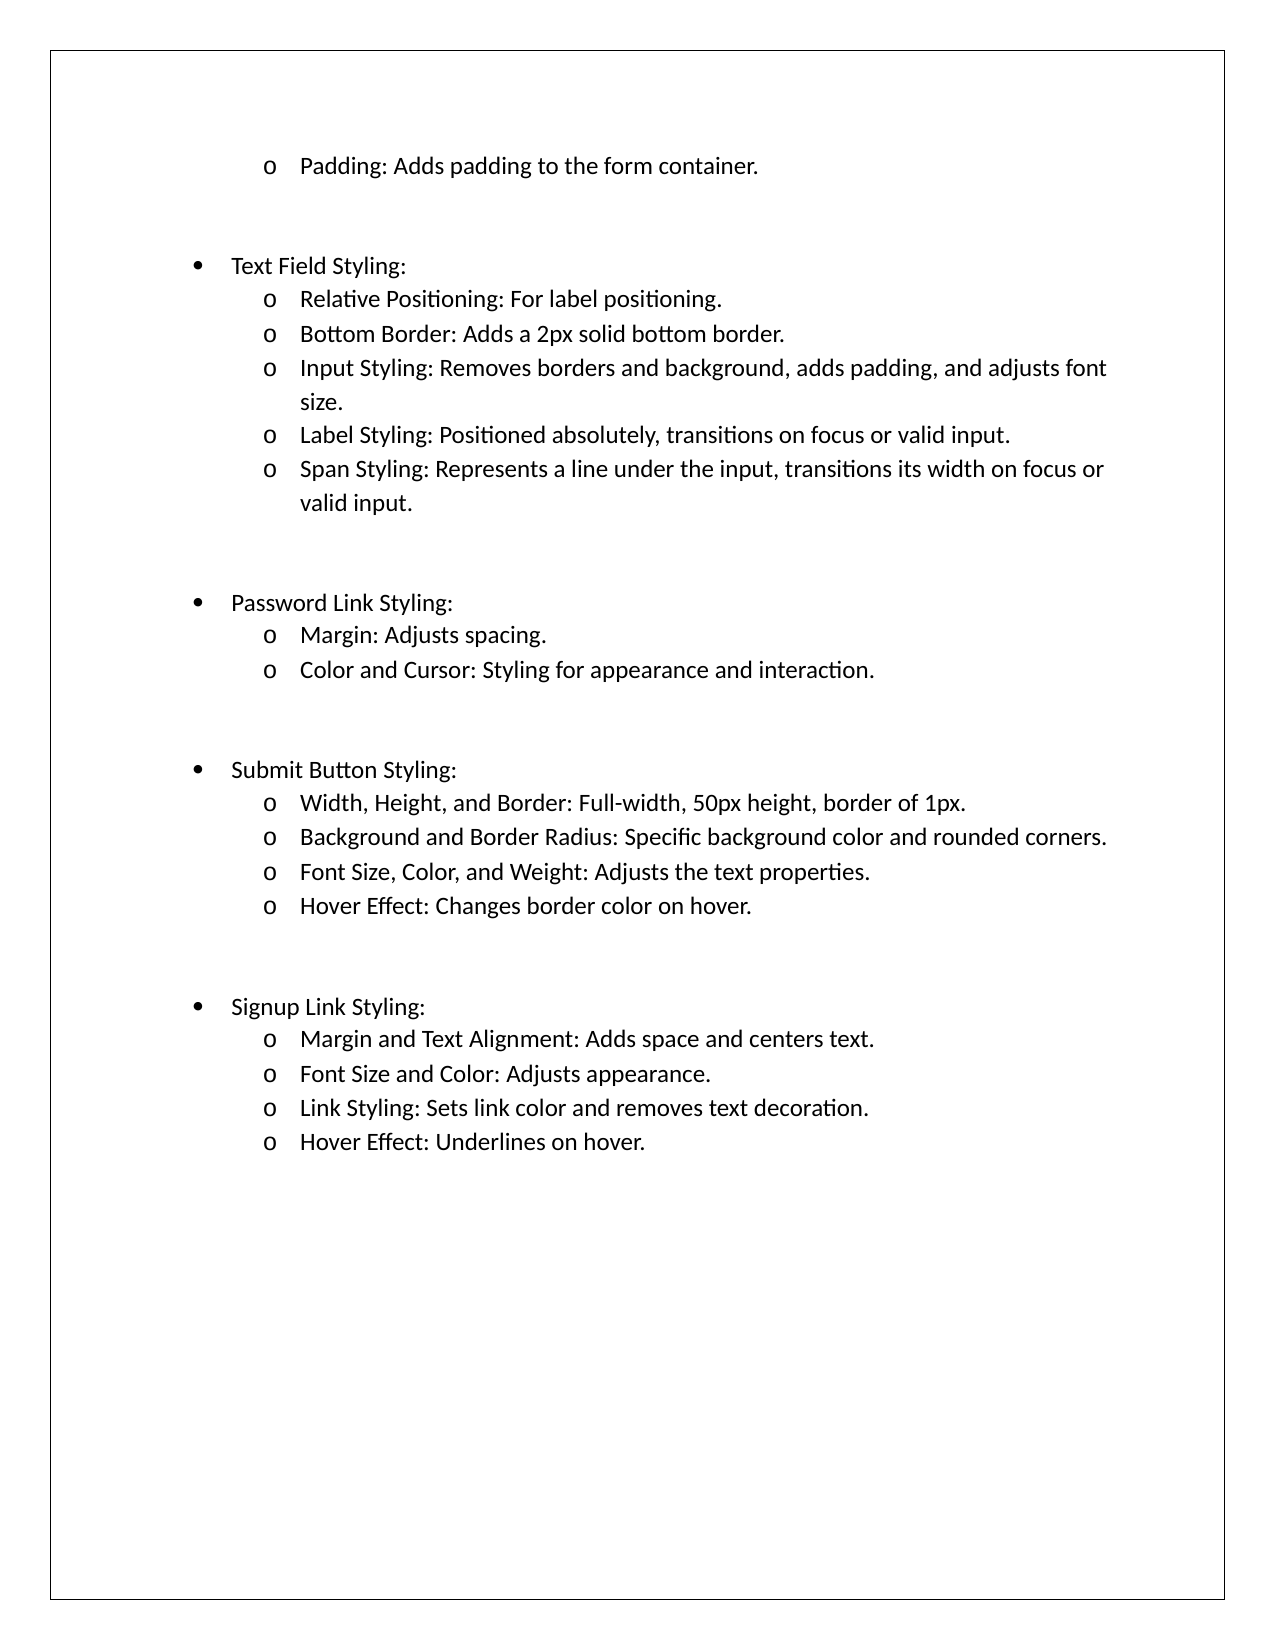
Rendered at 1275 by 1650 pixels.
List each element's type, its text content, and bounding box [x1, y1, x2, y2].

list Bottom Border: Adds a 2px solid bottom border. [262, 318, 1125, 349]
list Label Styling: Positioned absolutely, transitions on focus or valid input. [262, 419, 1125, 451]
list Input Styling: Removes borders and background, adds padding, and adjusts font size. [262, 352, 1125, 417]
list Color and Cursor: Styling for appearance and interaction. [262, 654, 1125, 686]
list Hover Effect: Changes border color on hover. [262, 890, 1125, 922]
list Submit Button Styling: [194, 754, 1125, 785]
list Font Size, Color, and Weight: Adjusts the text properties. [262, 856, 1125, 888]
list Background and Border Radius: Specific background color and rounded corners. [262, 822, 1125, 853]
list Relative Positioning: For label positioning. [262, 283, 1125, 315]
list Password Link Styling: [194, 587, 1125, 617]
list Margin: Adjusts spacing. [262, 619, 1125, 651]
list Width, Height, and Border: Full-width, 50px height, border of 1px. [262, 787, 1125, 819]
list Hover Effect: Underlines on hover. [262, 1126, 1125, 1158]
list Signup Link Styling: [194, 991, 1125, 1021]
list Padding: Adds padding to the form container. [262, 150, 1125, 182]
list Text Field Styling: [194, 251, 1125, 281]
list Font Size and Color: Adjusts appearance. [262, 1058, 1125, 1089]
list Link Styling: Sets link color and removes text decoration. [262, 1092, 1125, 1124]
list Margin and Text Alignment: Adds space and centers text. [262, 1023, 1125, 1055]
list Span Styling: Represents a line under the input, transitions its width on focus or valid input. [262, 453, 1125, 518]
